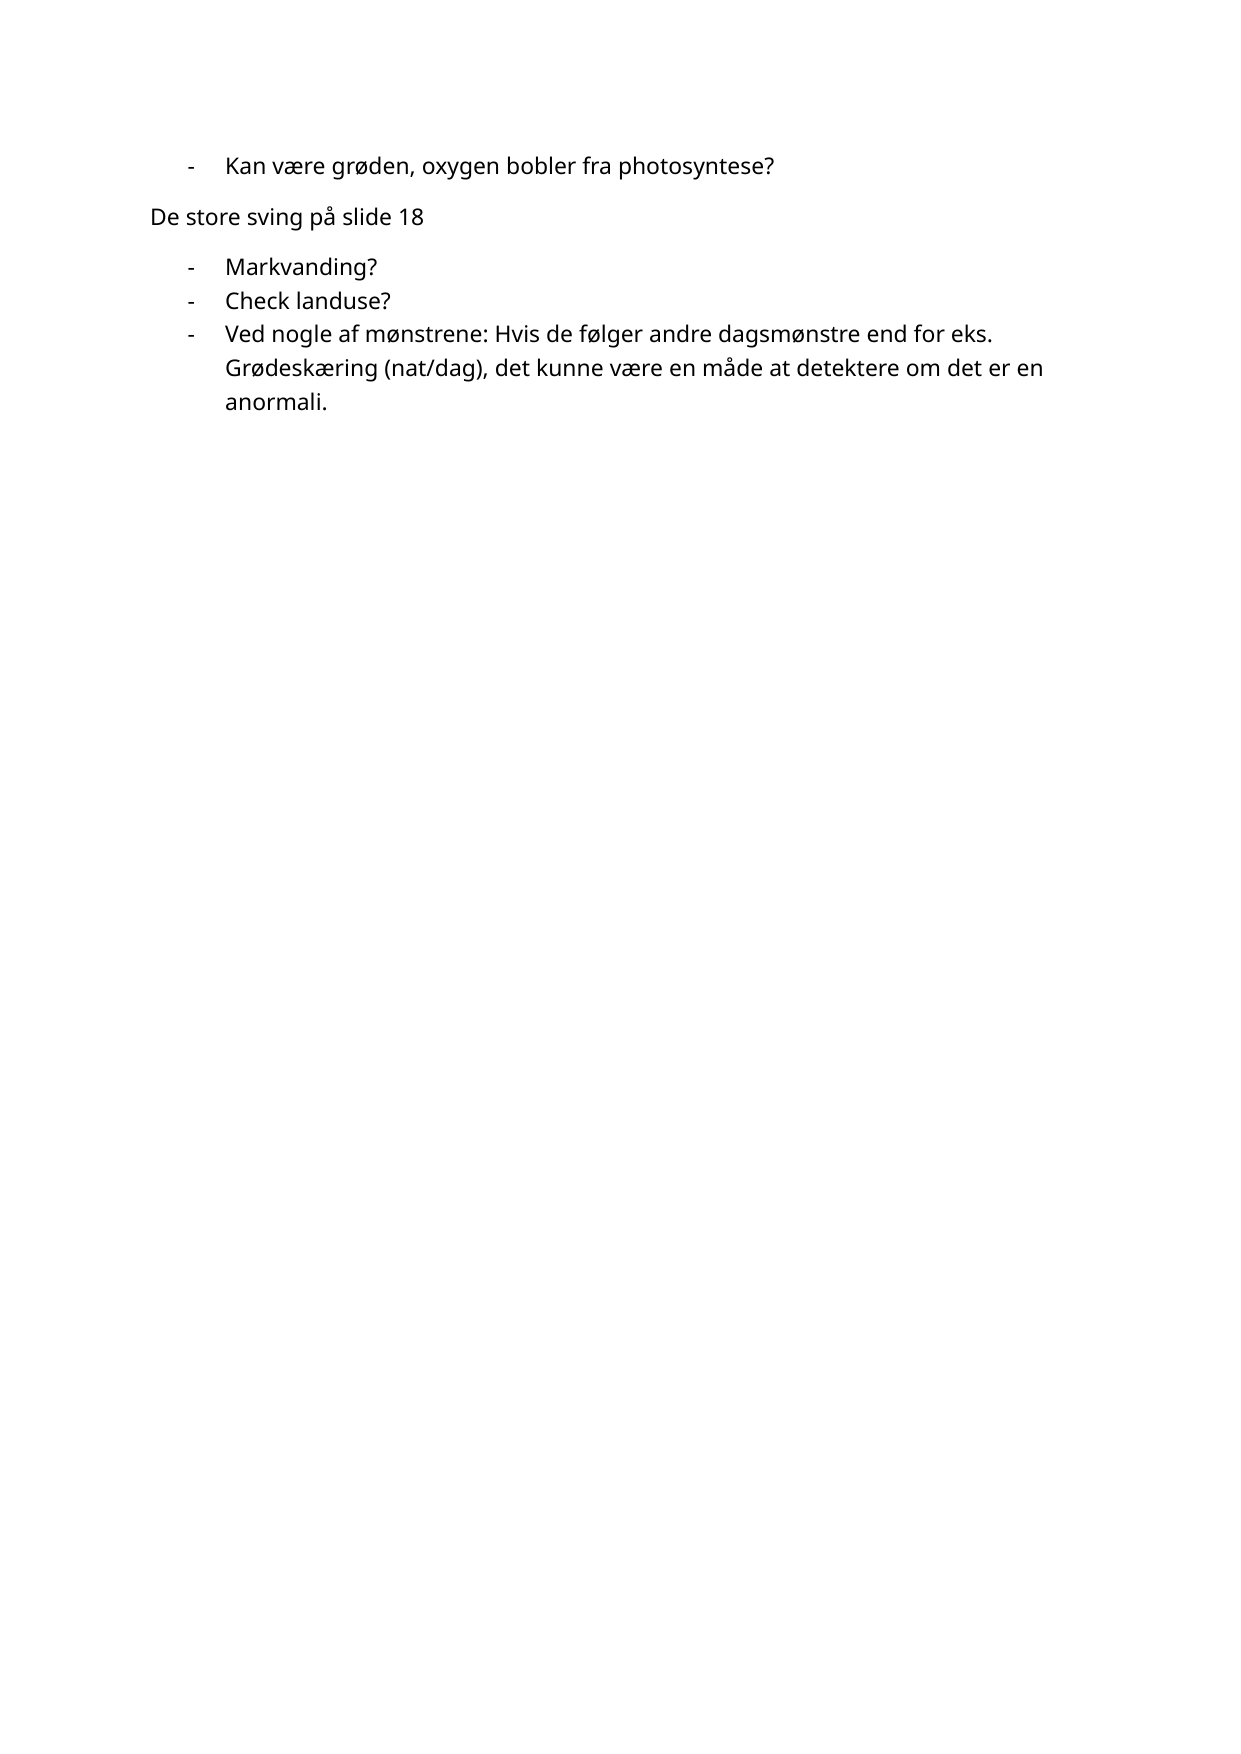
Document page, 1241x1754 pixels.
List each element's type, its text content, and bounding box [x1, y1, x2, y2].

text De store sving på slide 18 [150, 200, 1090, 232]
list Check landuse? [187, 284, 1090, 316]
list Markvanding? [187, 251, 1090, 282]
list Ved nogle af mønstrene: Hvis de følger andre dagsmønstre end for eks. Grødeskæring (nat/dag), det kunne være en måde at detektere om det er en anormali. [187, 318, 1090, 417]
list Kan være grøden, oxygen bobler fra photosyntese? [187, 150, 1090, 181]
